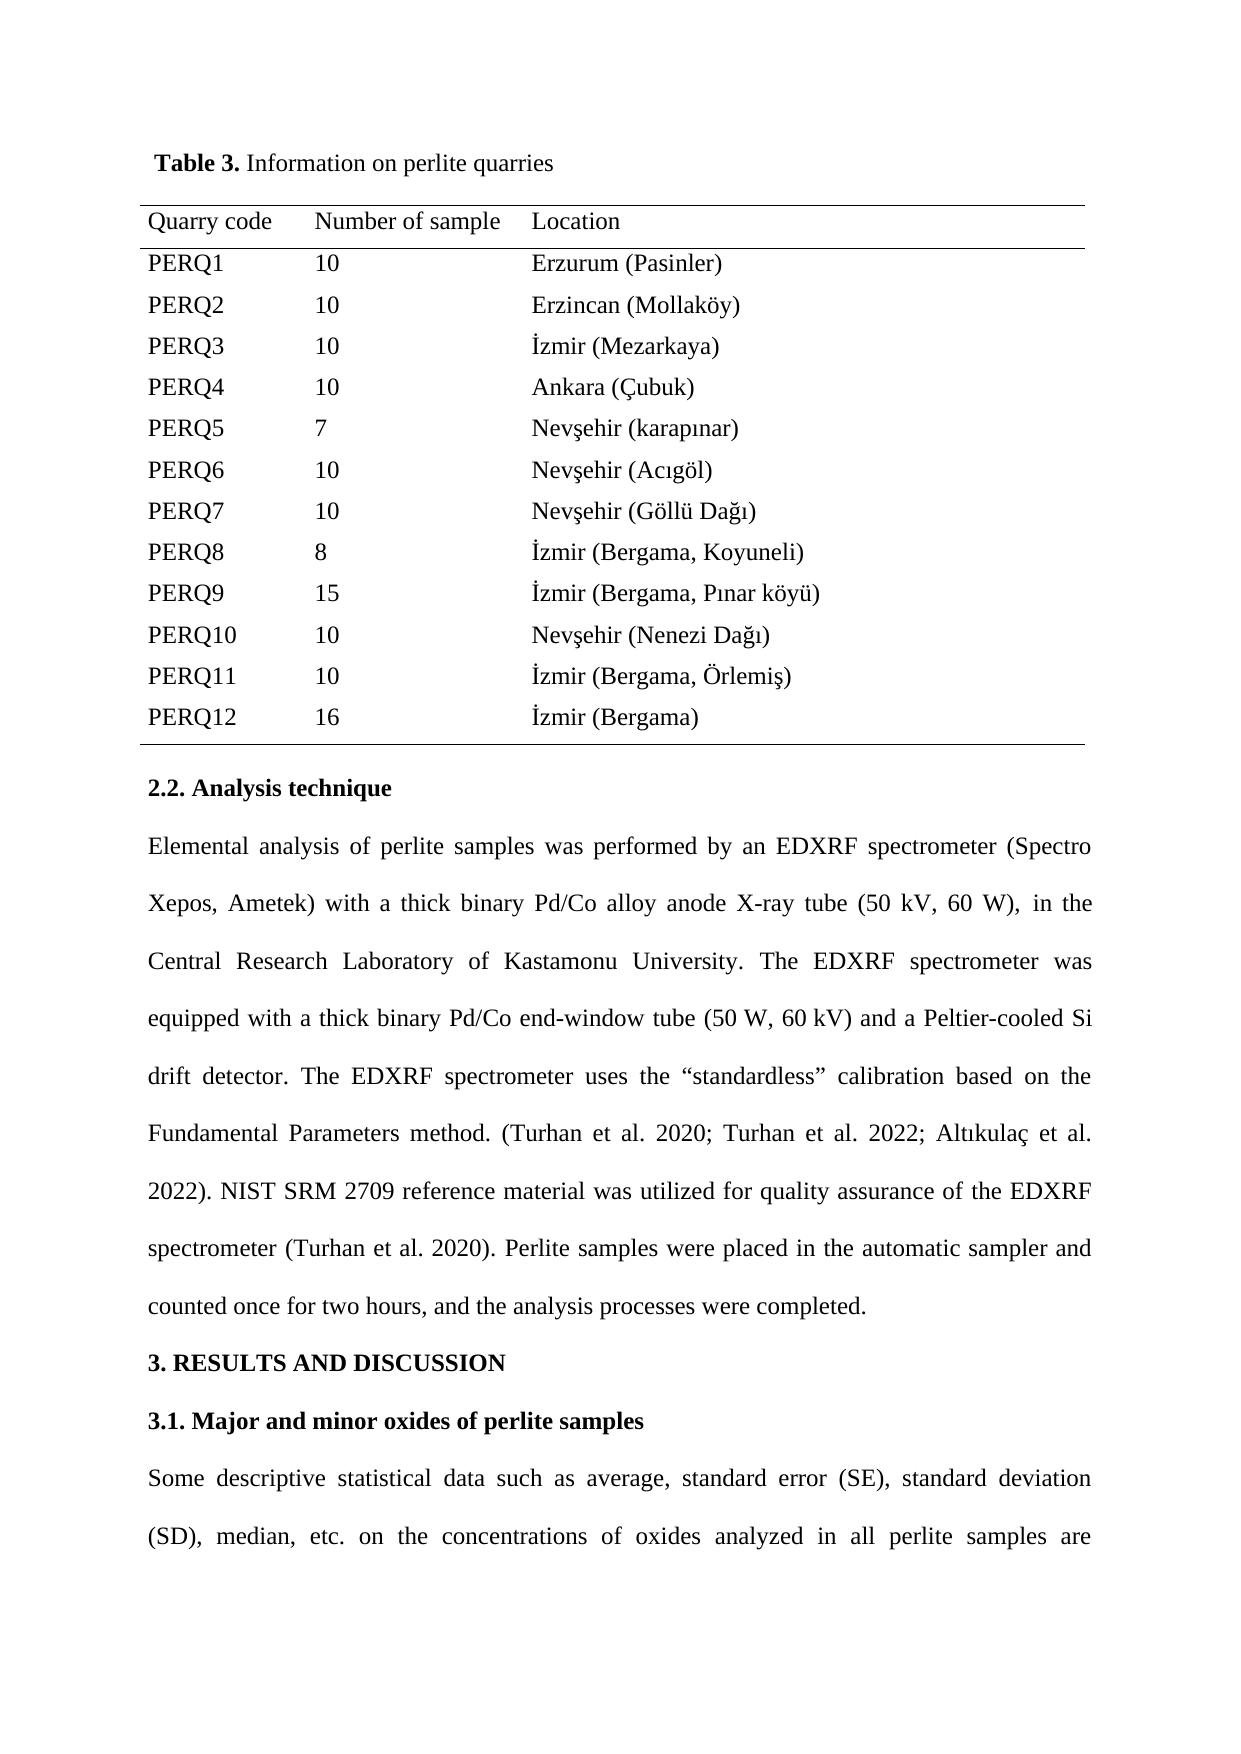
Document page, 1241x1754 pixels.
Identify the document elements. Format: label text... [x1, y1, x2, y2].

table_cell 10 [307, 496, 524, 537]
table_cell Erzincan (Mollaköy) [524, 290, 1085, 331]
table_cell 16 [307, 702, 524, 743]
table_cell 10 [307, 620, 524, 661]
table_cell İzmir (Bergama, Pınar köyü) [524, 579, 1085, 620]
table_cell 10 [307, 249, 524, 290]
table_cell Nevşehir (Göllü Dağı) [524, 496, 1085, 537]
text Table 3. Information on perlite quarries [148, 148, 1093, 176]
table_cell Nevşehir (karapınar) [524, 414, 1085, 455]
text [148, 1463, 1093, 1549]
table_cell Erzurum (Pasinler) [524, 249, 1085, 290]
table_cell 15 [307, 579, 524, 620]
table_cell 7 [307, 414, 524, 455]
table_cell Nevşehir (Acıgöl) [524, 455, 1085, 496]
table_cell PERQ7 [140, 496, 307, 537]
table_cell PERQ8 [140, 537, 307, 578]
table_cell İzmir (Bergama) [524, 702, 1085, 743]
table_cell PERQ3 [140, 331, 307, 372]
text 3.1. Major and minor oxides of perlite samples [148, 1406, 1093, 1434]
table_header Quarry code [140, 206, 307, 247]
table_cell PERQ6 [140, 455, 307, 496]
table_cell 10 [307, 331, 524, 372]
table_cell PERQ10 [140, 620, 307, 661]
text 2.2. Analysis technique [148, 773, 1093, 802]
table_cell İzmir (Mezarkaya) [524, 331, 1085, 372]
table_cell PERQ4 [140, 372, 307, 413]
table_cell PERQ5 [140, 414, 307, 455]
text Elemental analysis of perlite samples was performed by an EDXRF spectrometer (Spectro Xepos, Ametek) with a thick binary Pd/Co alloy anode X-ray tube (50 kV, 60 W), in the Central Research Laboratory of Kastamonu University. The EDXRF spectrometer was equipped with a thick binary Pd/Co end-window tube (50 W, 60 kV) and a Peltier-cooled Si drift detector. The EDXRF spectrometer uses the “standardless” calibration based on the Fundamental Parameters method. (Turhan et al. 2020; Turhan et al. 2022; Altıkulaç et al. 2022). NIST SRM 2709 reference material was utilized for quality assurance of the EDXRF spectrometer (Turhan et al. 2020). Perlite samples were placed in the automatic sampler and counted once for two hours, and the analysis processes were completed. [148, 831, 1093, 1319]
table_cell PERQ12 [140, 702, 307, 743]
table_cell 10 [307, 661, 524, 702]
table_header Location [524, 206, 1085, 247]
table_cell 8 [307, 537, 524, 578]
table_cell İzmir (Bergama, Örlemiş) [524, 661, 1085, 702]
table_cell PERQ1 [140, 249, 307, 290]
table_header Number of sample [307, 206, 524, 247]
table_cell 10 [307, 290, 524, 331]
table_cell Ankara (Çubuk) [524, 372, 1085, 413]
table_cell PERQ2 [140, 290, 307, 331]
table_cell Nevşehir (Nenezi Dağı) [524, 620, 1085, 661]
table_cell İzmir (Bergama, Koyuneli) [524, 537, 1085, 578]
table_cell PERQ11 [140, 661, 307, 702]
text 3. RESULTS AND DISCUSSION [148, 1348, 1093, 1377]
table_cell PERQ9 [140, 579, 307, 620]
table_cell 10 [307, 372, 524, 413]
table_cell 10 [307, 455, 524, 496]
